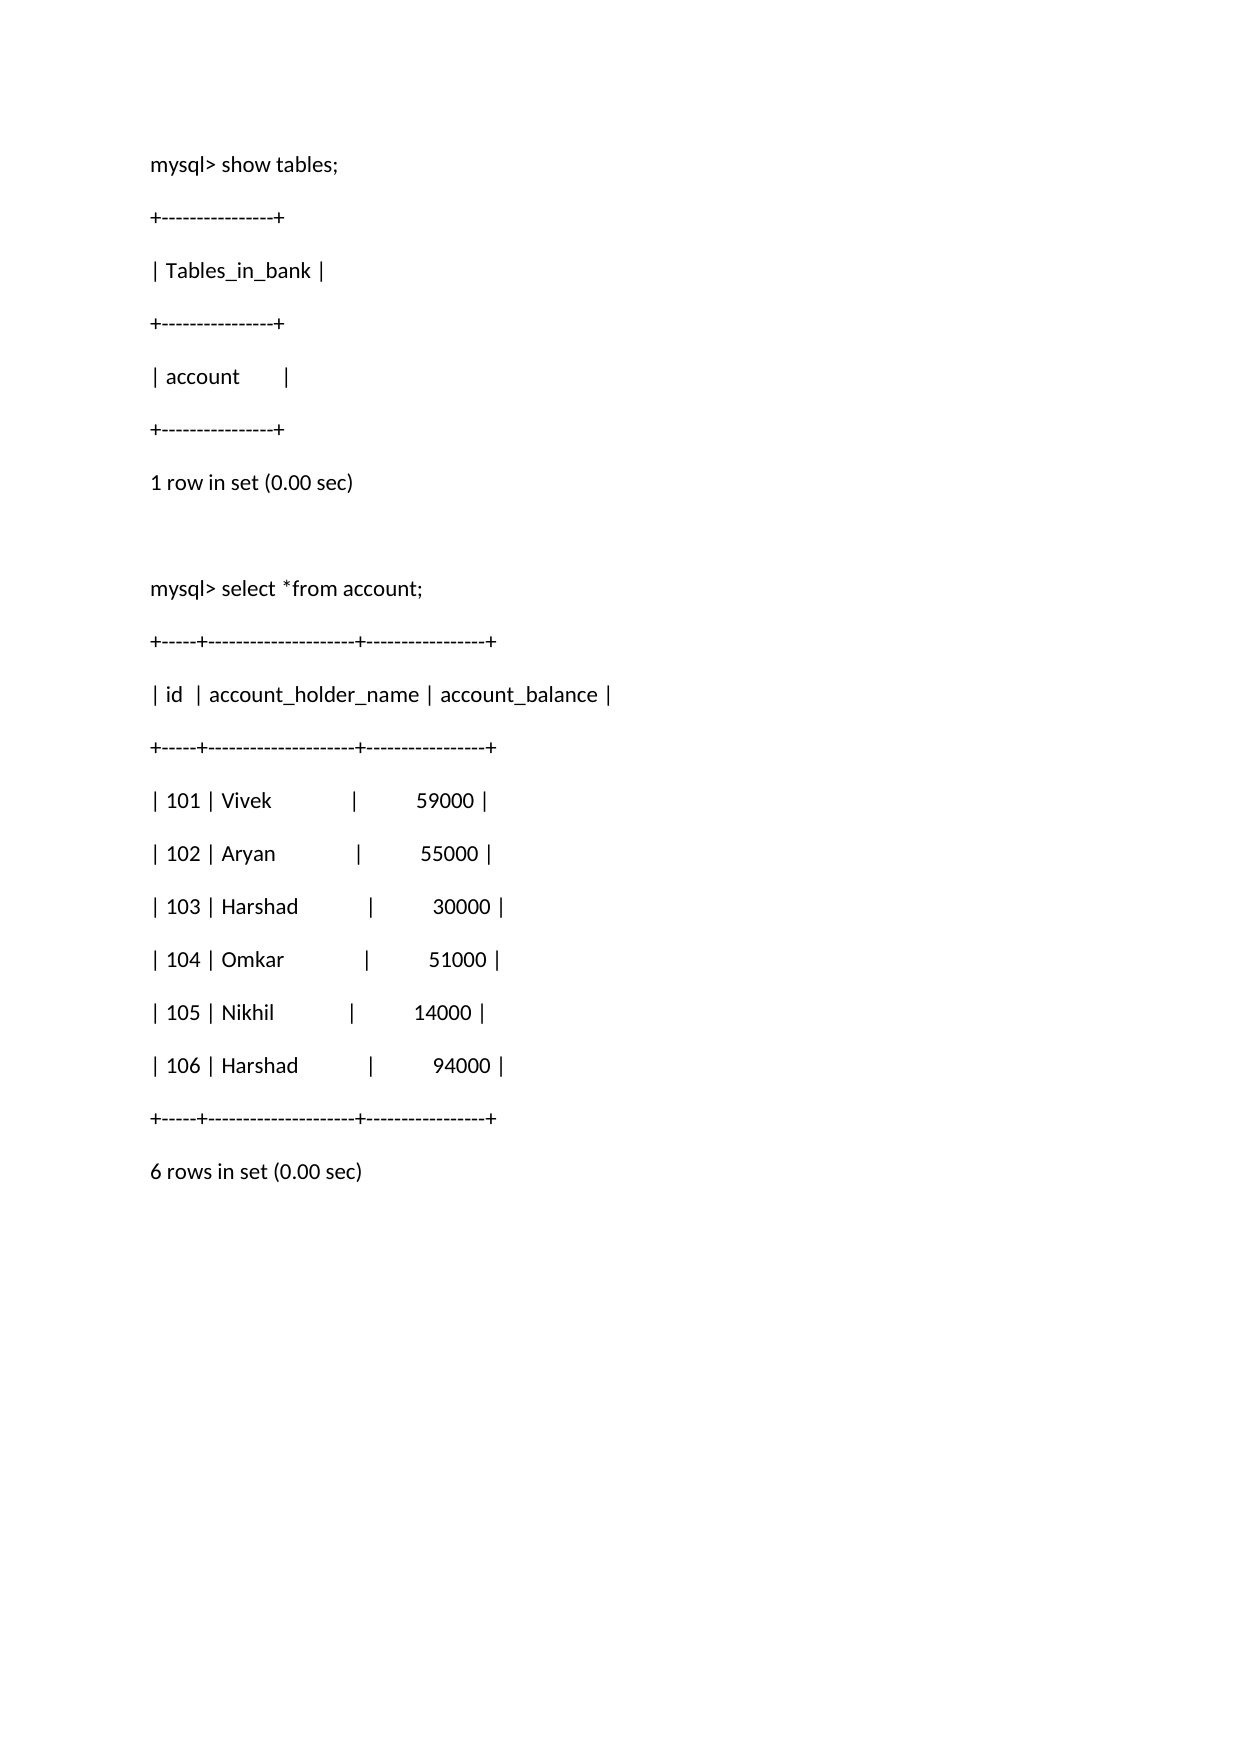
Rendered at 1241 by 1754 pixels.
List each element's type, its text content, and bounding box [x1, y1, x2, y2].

text +-----+---------------------+-----------------+ [150, 627, 1090, 655]
text +----------------+ [150, 203, 1090, 231]
text | 103 | Harshad | 30000 | [150, 892, 1090, 920]
text | id | account_holder_name | account_balance | [150, 680, 1090, 708]
text | account | [150, 362, 1090, 390]
text +-----+---------------------+-----------------+ [150, 733, 1090, 761]
text | 105 | Nikhil | 14000 | [150, 998, 1090, 1026]
text 1 row in set (0.00 sec) [150, 468, 1090, 496]
text | 104 | Omkar | 51000 | [150, 945, 1090, 973]
text 6 rows in set (0.00 sec) [150, 1157, 1090, 1185]
text | 102 | Aryan | 55000 | [150, 839, 1090, 867]
text +-----+---------------------+-----------------+ [150, 1104, 1090, 1132]
text | 101 | Vivek | 59000 | [150, 786, 1090, 814]
text +----------------+ [150, 415, 1090, 443]
text | Tables_in_bank | [150, 256, 1090, 284]
text +----------------+ [150, 309, 1090, 337]
text | 106 | Harshad | 94000 | [150, 1051, 1090, 1079]
text mysql> select *from account; [150, 574, 1090, 602]
text mysql> show tables; [150, 150, 1090, 178]
